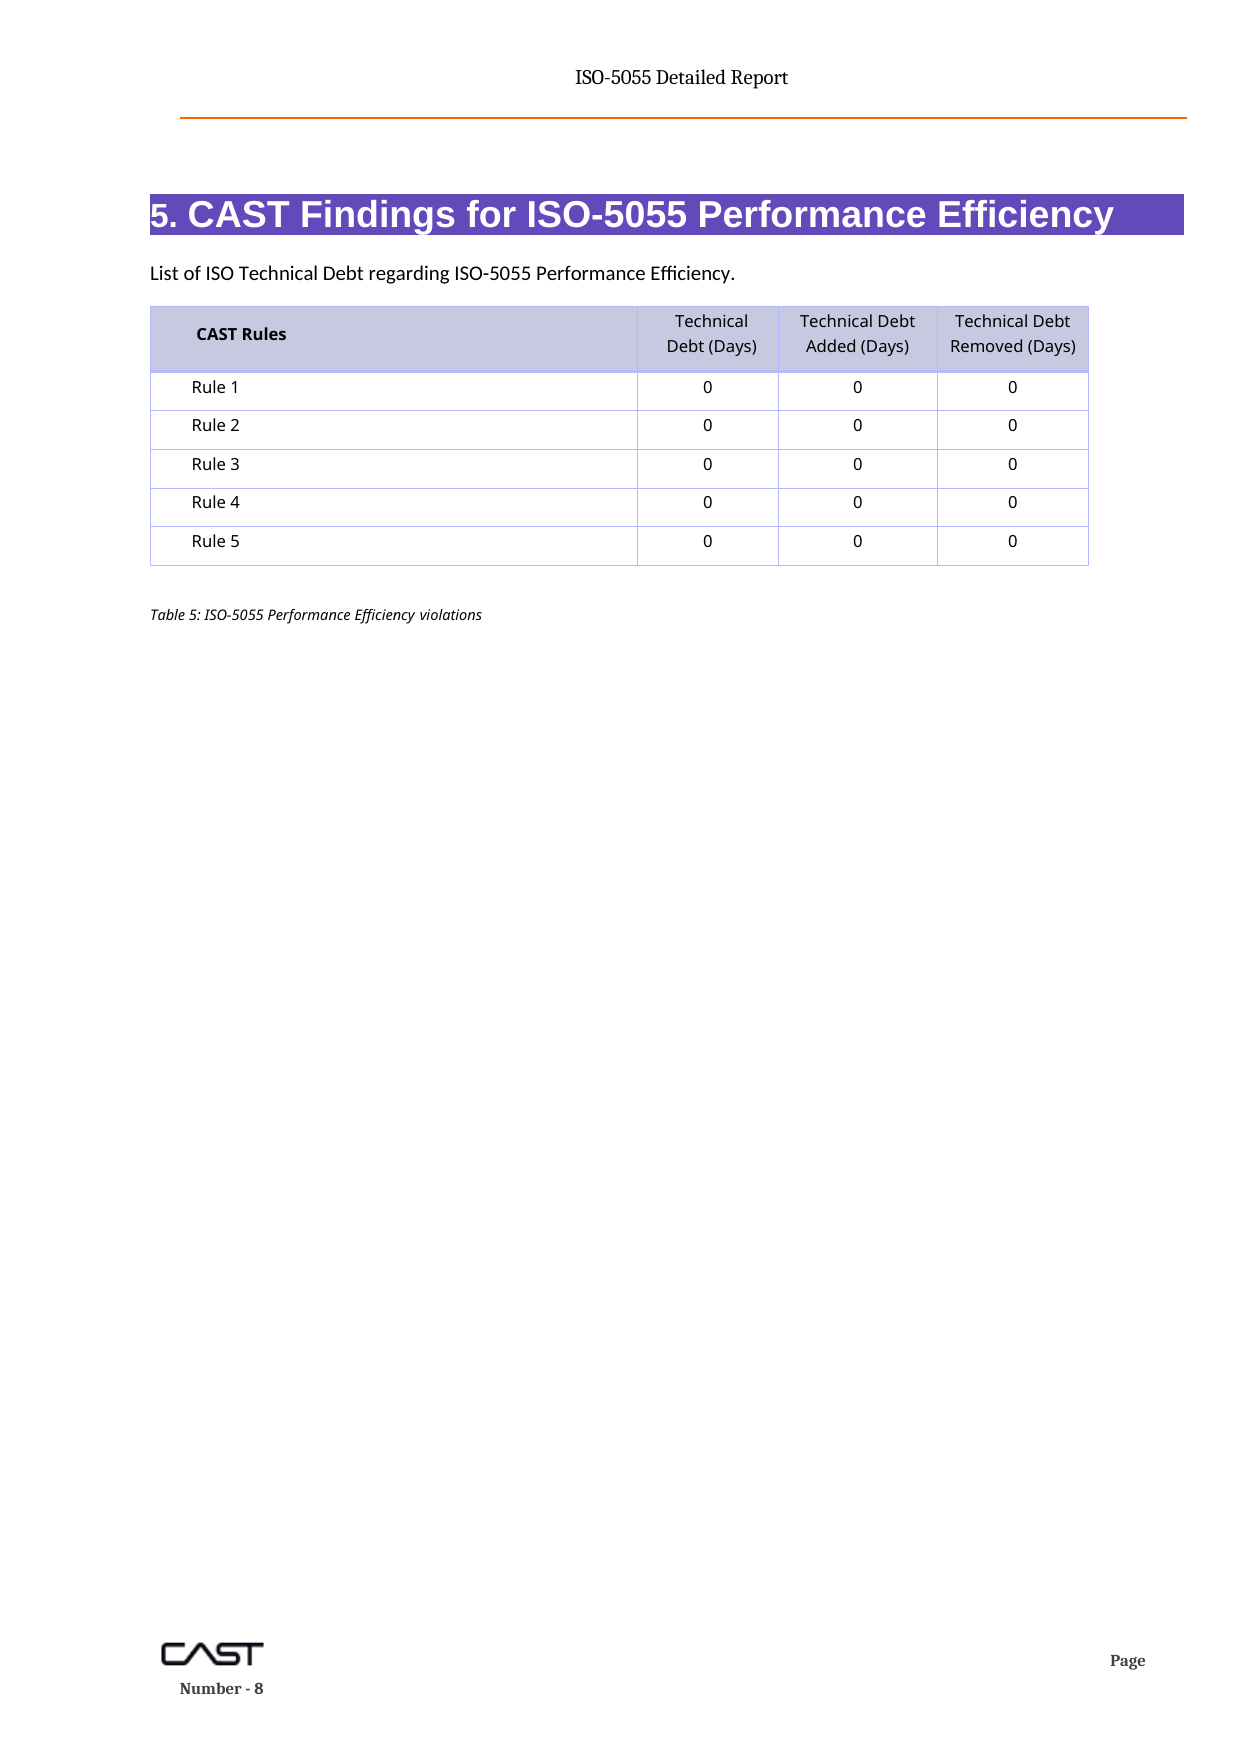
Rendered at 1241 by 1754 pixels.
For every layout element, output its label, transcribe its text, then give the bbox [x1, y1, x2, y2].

picture [150, 1632, 274, 1676]
text Table 5: ISO-5055 Performance Efficiency violations [150, 605, 1116, 625]
table_cell 0 [779, 450, 937, 487]
text List of ISO Technical Debt regarding ISO-5055 Performance Efficiency. [150, 260, 1116, 286]
table_header Technical Debt Added (Days) [779, 307, 937, 370]
table_cell 0 [638, 527, 778, 564]
table_cell 0 [638, 373, 778, 410]
table_cell 0 [638, 450, 778, 487]
table_header Technical Debt Removed (Days) [938, 307, 1088, 370]
table_cell 0 [779, 489, 937, 526]
table_header Technical Debt (Days) [638, 307, 778, 370]
table_cell 0 [779, 527, 937, 564]
table_header CAST Rules [151, 307, 637, 370]
table_cell 0 [938, 450, 1088, 487]
table_cell Rule 4 [151, 489, 637, 526]
table_cell 0 [638, 489, 778, 526]
table_cell 0 [638, 411, 778, 449]
table_cell Rule 5 [151, 527, 637, 564]
table_cell 0 [938, 373, 1088, 410]
table_cell 0 [779, 373, 937, 410]
table_cell 0 [938, 411, 1088, 449]
table_cell Rule 1 [151, 373, 637, 410]
subtitle CAST Findings for ISO-5055 Performance Efficiency [150, 194, 1184, 235]
table_cell Rule 3 [151, 450, 637, 487]
table_cell 0 [938, 527, 1088, 564]
table_cell Rule 2 [151, 411, 637, 449]
table_cell 0 [938, 489, 1088, 526]
table_cell 0 [779, 411, 937, 449]
